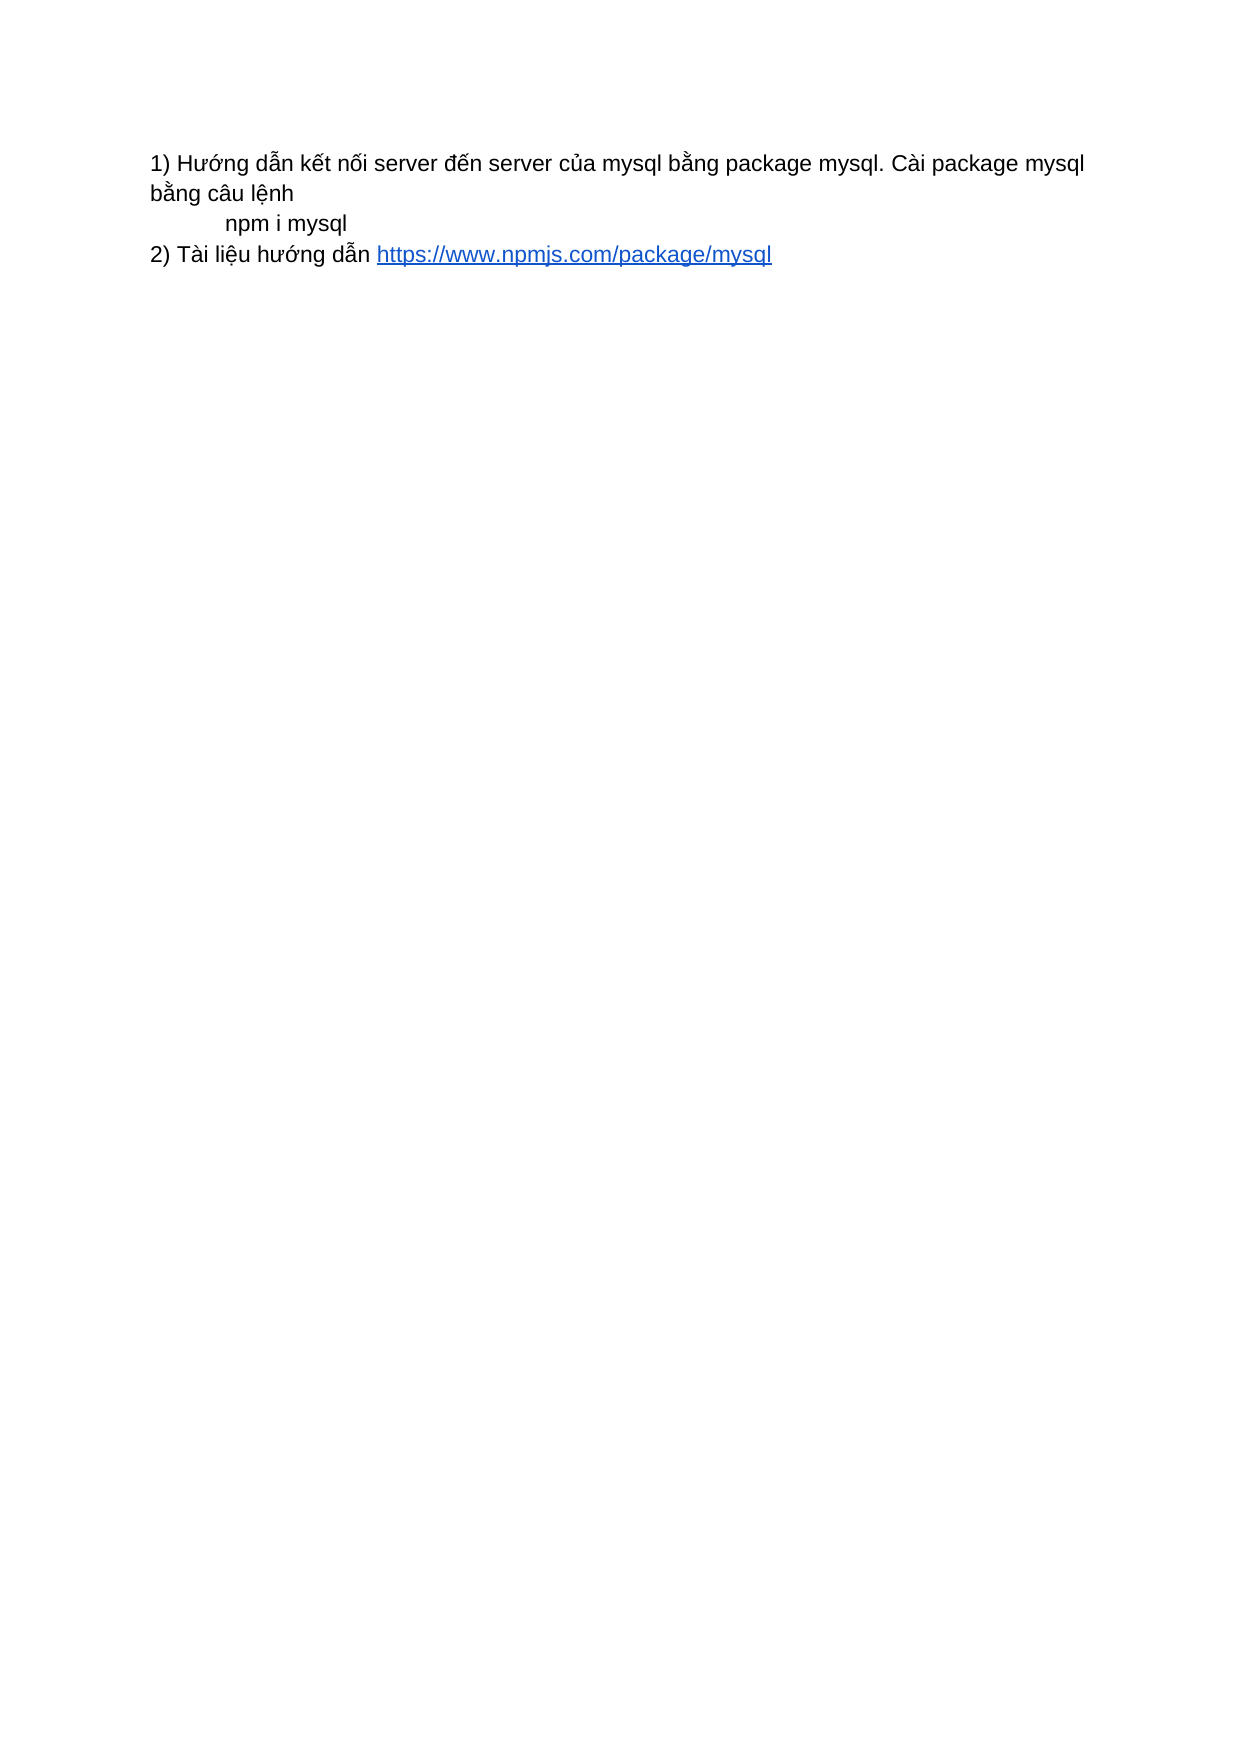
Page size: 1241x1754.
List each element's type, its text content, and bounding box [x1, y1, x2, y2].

text npm i mysql [150, 210, 1090, 237]
text 2) Tài liệu hướng dẫn https://www.npmjs.com/package/mysql [150, 241, 1090, 267]
text 1) Hướng dẫn kết nối server đến server của mysql bằng package mysql. Cài package mysql bằng câu lệnh [150, 150, 1090, 207]
